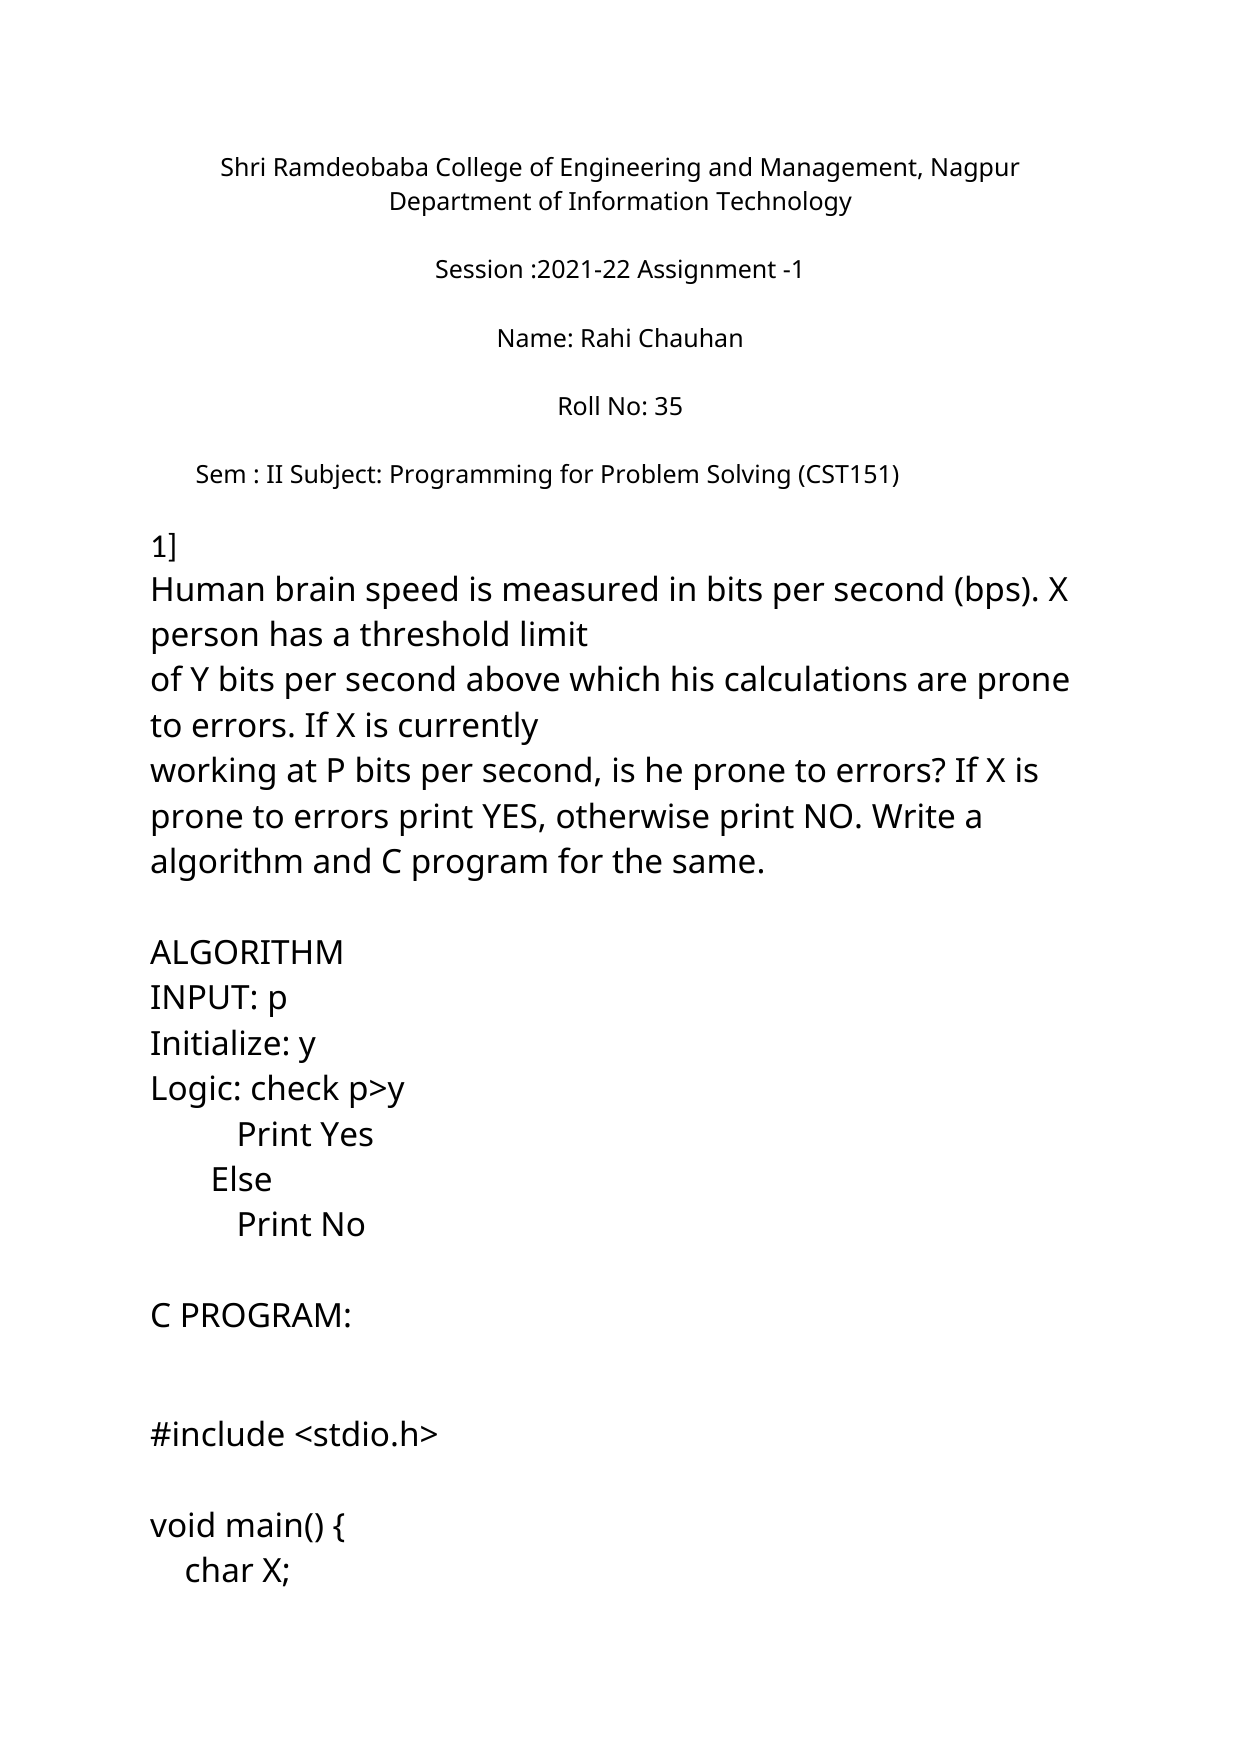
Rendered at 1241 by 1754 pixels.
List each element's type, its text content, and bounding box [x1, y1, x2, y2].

text Initialize: y [150, 1019, 1090, 1065]
text Print No [150, 1201, 1090, 1247]
text C PROGRAM: [150, 1292, 1090, 1337]
text Else [150, 1156, 1090, 1201]
text INPUT: p [150, 974, 1090, 1019]
text Roll No: 35 [150, 388, 1090, 422]
text Sem : II Subject: Programming for Problem Solving (CST151) [150, 457, 1090, 491]
text of Y bits per second above which his calculations are prone to errors. If X is currently [150, 656, 1090, 747]
text Print Yes [150, 1110, 1090, 1156]
text void main() { [150, 1502, 1090, 1547]
text Logic: check p>y [150, 1065, 1090, 1110]
text Session :2021-22 Assignment -1 [150, 252, 1090, 286]
text Shri Ramdeobaba College of Engineering and Management, Nagpur Department of Information Technology [150, 150, 1090, 218]
text ALGORITHM [150, 929, 1090, 974]
text 1] [150, 525, 1090, 565]
text working at P bits per second, is he prone to errors? If X is prone to errors print YES, otherwise print NO. Write a algorithm and C program for the same. [150, 747, 1090, 883]
text Human brain speed is measured in bits per second (bps). X person has a threshold limit [150, 565, 1090, 656]
text Name: Rahi Chauhan [150, 320, 1090, 354]
text char X; [150, 1547, 1090, 1593]
text #include <stdio.h> [150, 1411, 1090, 1456]
